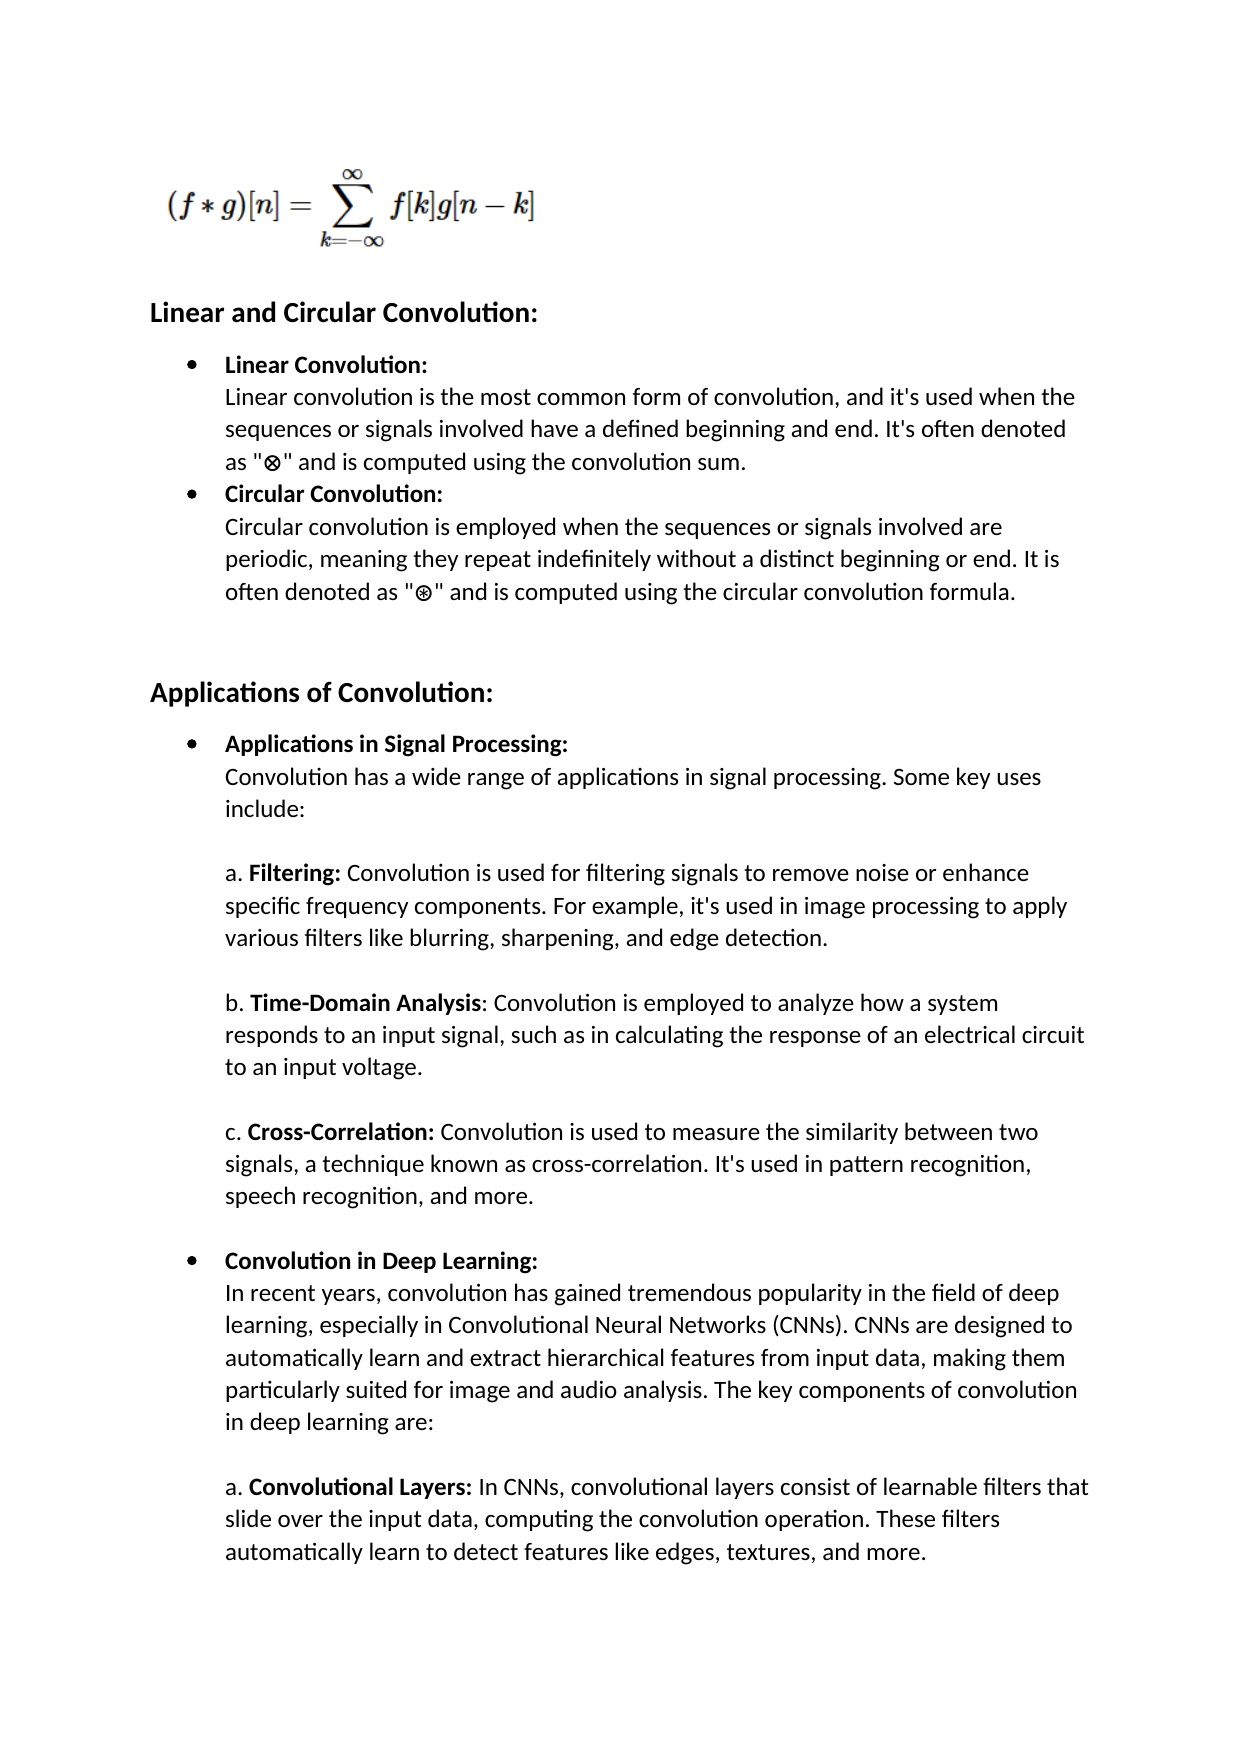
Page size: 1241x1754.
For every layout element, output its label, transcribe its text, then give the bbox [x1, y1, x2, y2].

list Circular convolution is employed when the sequences or signals involved are periodic, meaning they repeat indefinitely without a distinct beginning or end. It is often denoted as "⊛" and is computed using the circular convolution formula. [225, 511, 1090, 607]
list Convolution in Deep Learning: [187, 1245, 1090, 1276]
picture [150, 150, 555, 277]
list In recent years, convolution has gained tremendous popularity in the field of deep learning, especially in Convolutional Neural Networks (CNNs). CNNs are designed to automatically learn and extract hierarchical features from input data, making them particularly suited for image and audio analysis. The key components of convolution in deep learning are: [225, 1277, 1090, 1437]
list c. Cross-Correlation: Convolution is used to measure the similarity between two signals, a technique known as cross-correlation. It's used in pattern recognition, speech recognition, and more. [225, 1116, 1090, 1211]
list a. Filtering: Convolution is used for filtering signals to remove noise or enhance specific frequency components. For example, it's used in image processing to apply various filters like blurring, sharpening, and edge detection. [225, 857, 1090, 953]
list a. Convolutional Layers: In CNNs, convolutional layers consist of learnable filters that slide over the input data, computing the convolution operation. These filters automatically learn to detect features like edges, textures, and more. [225, 1471, 1090, 1566]
list Convolution has a wide range of applications in signal processing. Some key uses include: [225, 761, 1090, 823]
text Linear and Circular Convolution: [150, 294, 1090, 330]
list Circular Convolution: [187, 479, 1090, 509]
list b. Time-Domain Analysis: Convolution is employed to analyze how a system responds to an input signal, such as in calculating the response of an electrical circuit to an input voltage. [225, 987, 1090, 1082]
list Linear convolution is the most common form of convolution, and it's used when the sequences or signals involved have a defined beginning and end. It's often denoted as "⊗" and is computed using the convolution sum. [225, 381, 1090, 477]
list Applications in Signal Processing: [187, 728, 1090, 759]
text Applications of Convolution: [150, 674, 1090, 709]
list Linear Convolution: [187, 349, 1090, 379]
